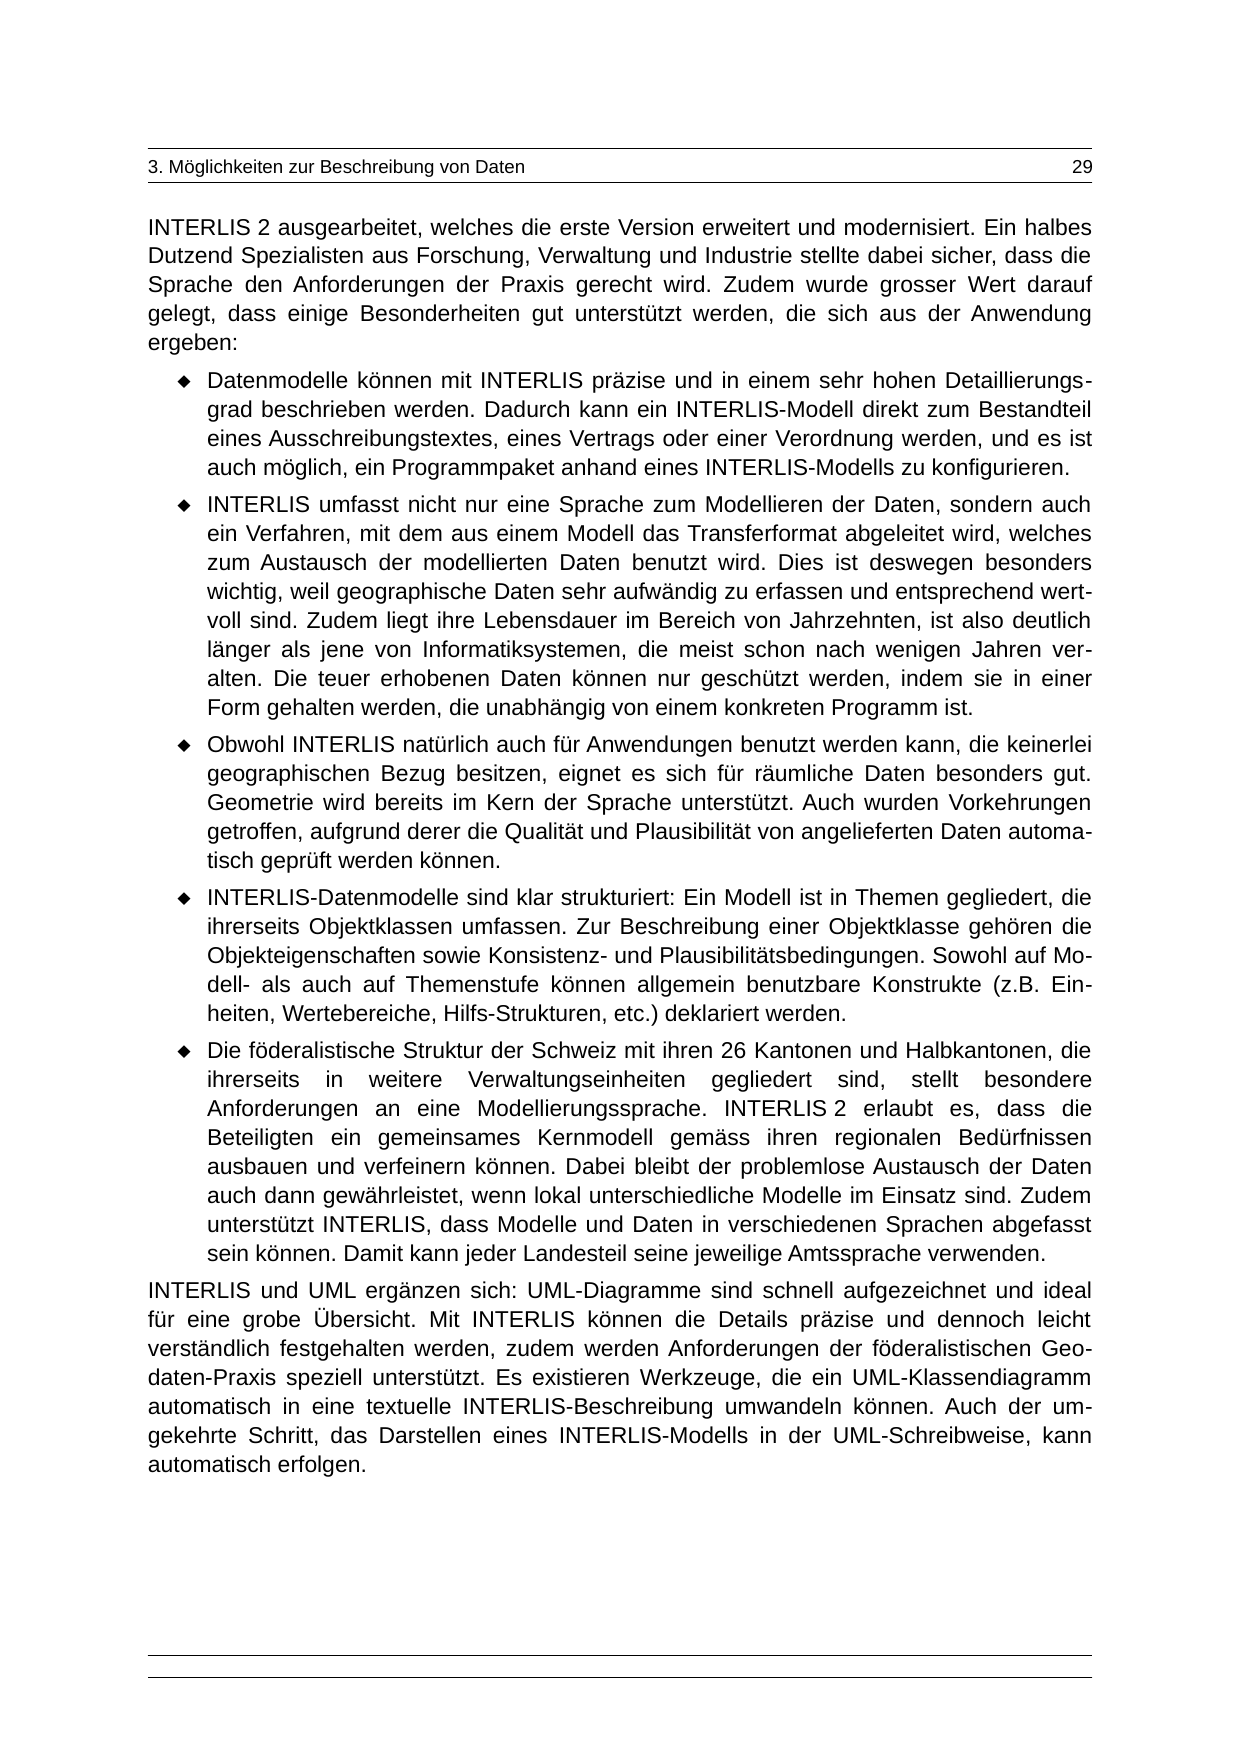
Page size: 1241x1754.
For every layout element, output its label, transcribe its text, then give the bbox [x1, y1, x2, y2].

text Datenmodelle können mit INTERLIS präzise und in einem sehr hohen Detaillierungsgrad beschrieben werden. Dadurch kann ein INTERLIS-Modell direkt zum Bestandteil eines Ausschreibungstextes, eines Vertrags oder einer Verordnung werden, und es ist auch möglich, ein Programmpaket anhand eines INTERLIS-Modells zu konfigurieren. [177, 367, 1092, 480]
text Obwohl INTERLIS natürlich auch für Anwendungen benutzt werden kann, die keinerlei geographischen Bezug besitzen, eignet es sich für räumliche Daten besonders gut. Geometrie wird bereits im Kern der Sprache unterstützt. Auch wurden Vorkehrungen getroffen, aufgrund derer die Qualität und Plausibilität von angelieferten Daten automatisch geprüft werden können. [177, 731, 1092, 873]
text Die föderalistische Struktur der Schweiz mit ihren 26 Kantonen und Halbkantonen, die ihrerseits in weitere Verwaltungseinheiten gegliedert sind, stellt besondere Anforderungen an eine Modellierungssprache. INTERLIS 2 erlaubt es, dass die Beteiligten ein gemeinsames Kernmodell gemäss ihren regionalen Bedürfnissen ausbauen und verfeinern können. Dabei bleibt der problemlose Austausch der Daten auch dann gewährleistet, wenn lokal unterschiedliche Modelle im Einsatz sind. Zudem unterstützt INTERLIS, dass Modelle und Daten in verschiedenen Sprachen abgefasst sein können. Damit kann jeder Landesteil seine jeweilige Amtssprache verwenden. [177, 1037, 1092, 1266]
text INTERLIS und UML ergänzen sich: UML-Diagramme sind schnell aufgezeichnet und ideal für eine grobe Übersicht. Mit INTERLIS können die Details präzise und dennoch leicht verständlich festgehalten werden, zudem werden Anforderungen der föderalistischen Geodaten-Praxis speziell unterstützt. Es existieren Werkzeuge, die ein UML-Klassendiagramm automatisch in eine textuelle INTERLIS-Beschreibung umwandeln können. Auch der umgekehrte Schritt, das Darstellen eines INTERLIS-Modells in der UML-Schreibweise, kann automatisch erfolgen. [148, 1277, 1092, 1477]
text INTERLIS umfasst nicht nur eine Sprache zum Modellieren der Daten, sondern auch ein Verfahren, mit dem aus einem Modell das Transferformat abgeleitet wird, welches zum Austausch der modellierten Daten benutzt wird. Dies ist deswegen besonders wichtig, weil geographische Daten sehr aufwändig zu erfassen und entsprechend wertvoll sind. Zudem liegt ihre Lebensdauer im Bereich von Jahrzehnten, ist also deutlich länger als jene von Informatiksystemen, die meist schon nach wenigen Jahren veralten. Die teuer erhobenen Daten können nur geschützt werden, indem sie in einer Form gehalten werden, die unabhängig von einem konkreten Programm ist. [177, 491, 1092, 720]
text INTERLIS-Datenmodelle sind klar strukturiert: Ein Modell ist in Themen gegliedert, die ihrerseits Objektklassen umfassen. Zur Beschreibung einer Objektklasse gehören die Objekteigenschaften sowie Konsistenz- und Plausibilitätsbedingungen. Sowohl auf Modell- als auch auf Themenstufe können allgemein benutzbare Konstrukte (z.B. Einheiten, Wertebereiche, Hilfs-Strukturen, etc.) deklariert werden. [177, 884, 1092, 1026]
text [148, 213, 1092, 356]
